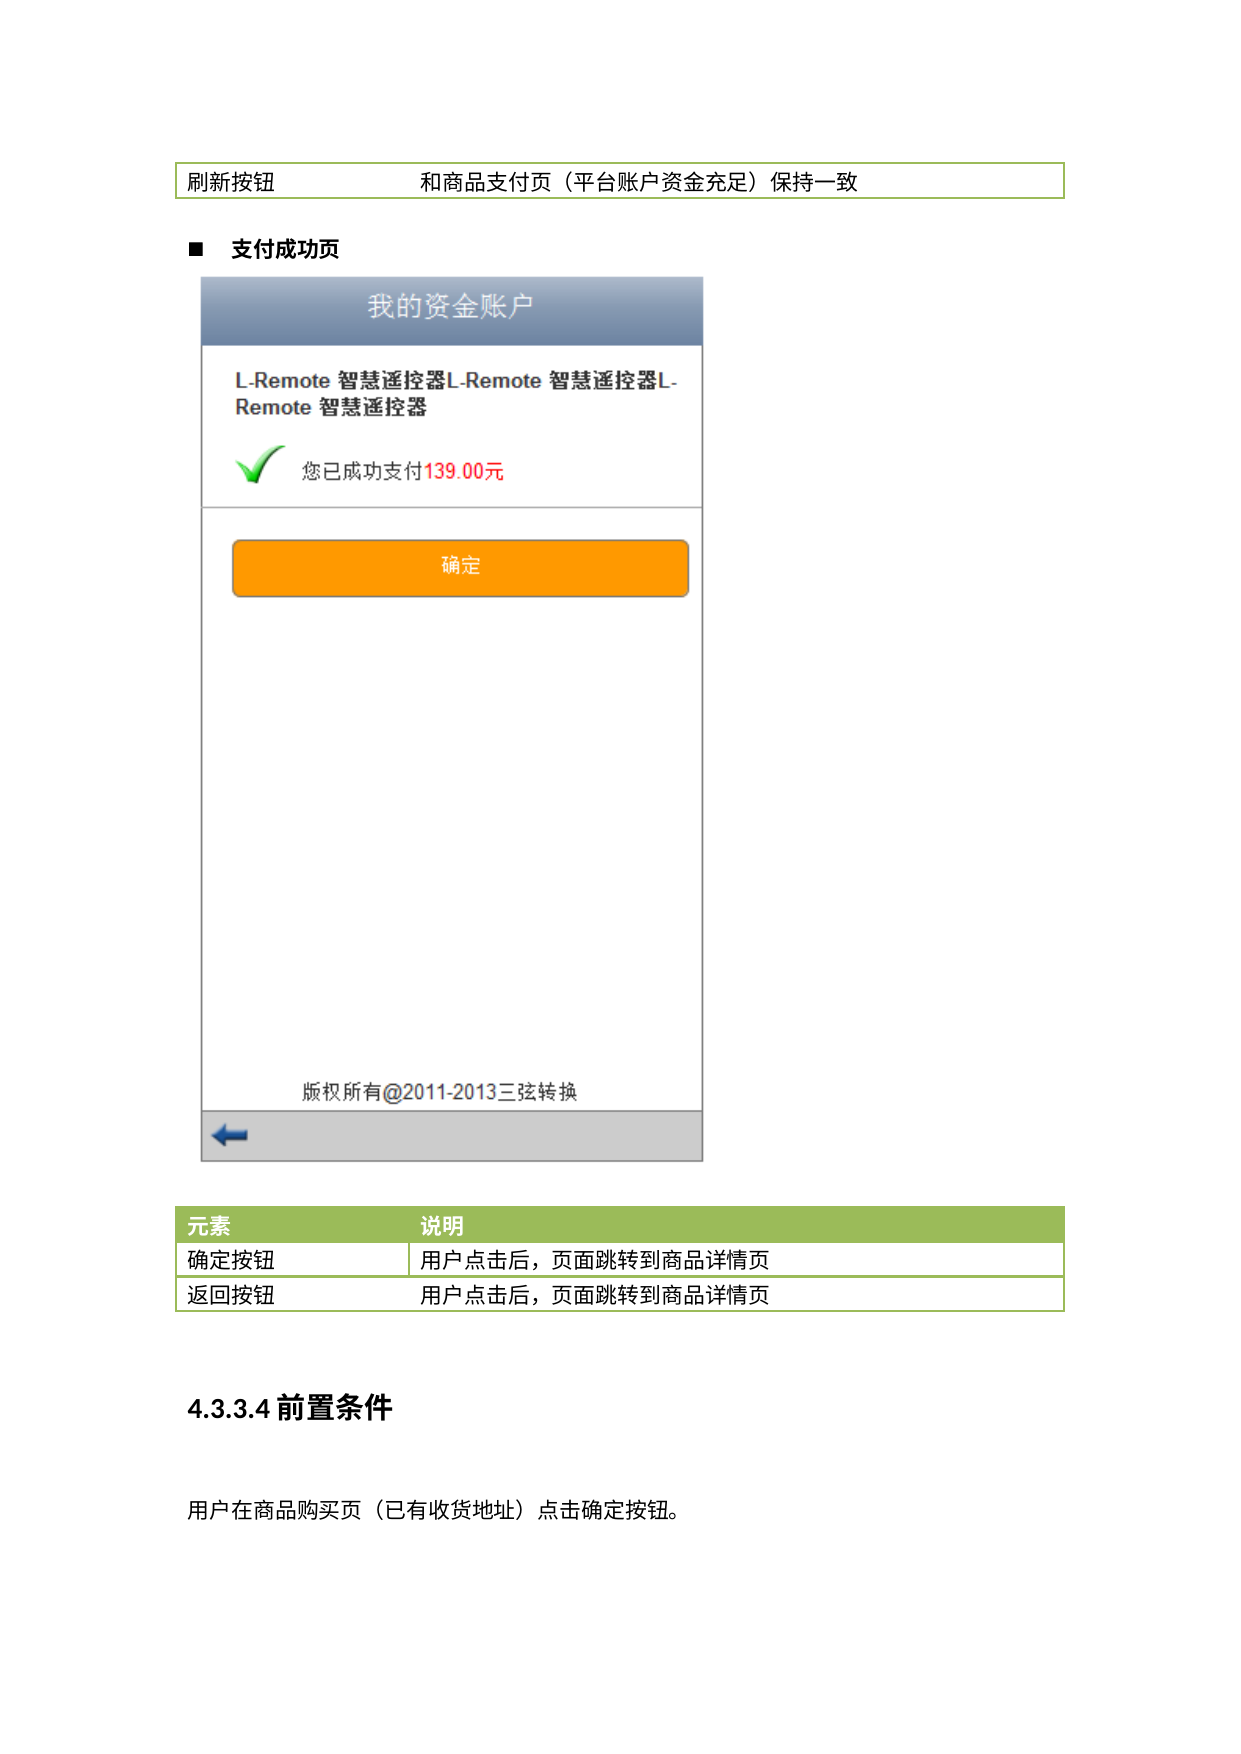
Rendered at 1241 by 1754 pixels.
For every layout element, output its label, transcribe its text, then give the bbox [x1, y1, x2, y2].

table_header 元素 [177, 1208, 409, 1241]
subtitle 4.3.3.4 前置条件 [187, 1374, 1053, 1439]
picture [187, 263, 716, 1184]
table_cell 返回按钮 [177, 1278, 409, 1310]
table_cell 刷新按钮 [177, 164, 409, 197]
table_cell 用户点击后，页面跳转到商品详情页 [410, 1243, 1063, 1275]
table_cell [409, 164, 1063, 197]
text 用户在商品购买页（已有收货地址）点击确定按钮。 [187, 1492, 1053, 1525]
table_cell 用户点击后，页面跳转到商品详情页 [409, 1278, 1063, 1310]
list 支付成功页 [187, 231, 1053, 264]
table_cell 确定按钮 [177, 1243, 408, 1275]
table_header 说明 [409, 1208, 1063, 1241]
